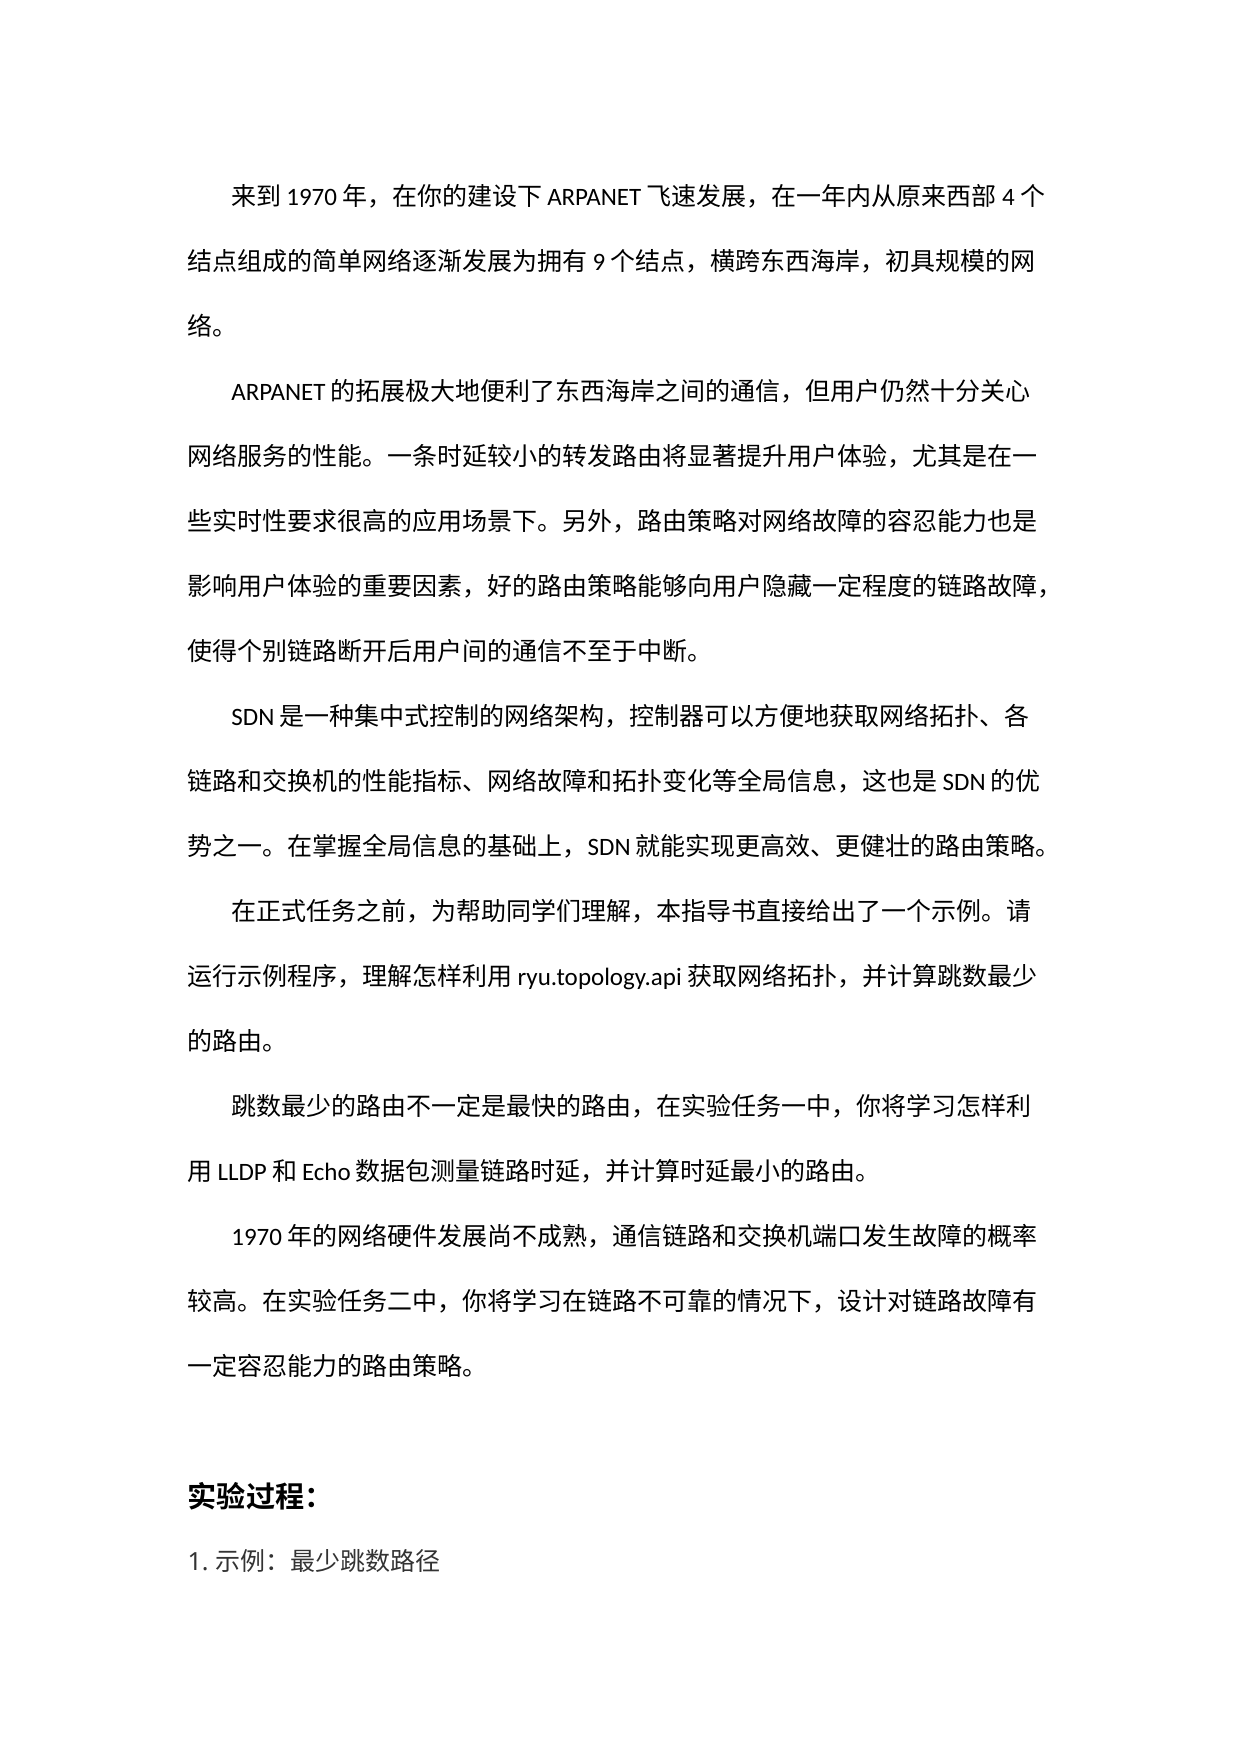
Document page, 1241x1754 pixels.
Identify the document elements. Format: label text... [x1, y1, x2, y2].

text 跳数最少的路由不一定是最快的路由，在实验任务一中，你将学习怎样利用LLDP和Echo数据包测量链路时延，并计算时延最小的路由。 [187, 1072, 1053, 1202]
text SDN是一种集中式控制的网络架构，控制器可以方便地获取网络拓扑、各链路和交换机的性能指标、网络故障和拓扑变化等全局信息，这也是SDN的优势之一。在掌握全局信息的基础上，SDN就能实现更高效、更健壮的路由策略。 [187, 682, 1053, 877]
text 1970 年的网络硬件发展尚不成熟，通信链路和交换机端口发生故障的概率较高。在实验任务二中，你将学习在链路不可靠的情况下，设计对链路故障有一定容忍能力的路由策略。 [187, 1202, 1053, 1397]
text 实验过程： [187, 1462, 1053, 1527]
text 1. 示例：最少跳数路径 [187, 1527, 1053, 1592]
text 来到1970年，在你的建设下ARPANET飞速发展，在一年内从原来西部 4 个结点组成的简单网络逐渐发展为拥有9个结点，横跨东西海岸，初具规模的网络。 [187, 162, 1053, 357]
text 在正式任务之前，为帮助同学们理解，本指导书直接给出了一个示例。请运行示例程序，理解怎样利用ryu.topology.api获取网络拓扑，并计算跳数最少的路由。 [187, 877, 1053, 1072]
text ARPANET的拓展极大地便利了东西海岸之间的通信，但用户仍然十分关心网络服务的性能。一条时延较小的转发路由将显著提升用户体验，尤其是在一些实时性要求很高的应用场景下。另外，路由策略对网络故障的容忍能力也是影响用户体验的重要因素，好的路由策略能够向用户隐藏一定程度的链路故障，使得个别链路断开后用户间的通信不至于中断。 [187, 357, 1053, 682]
